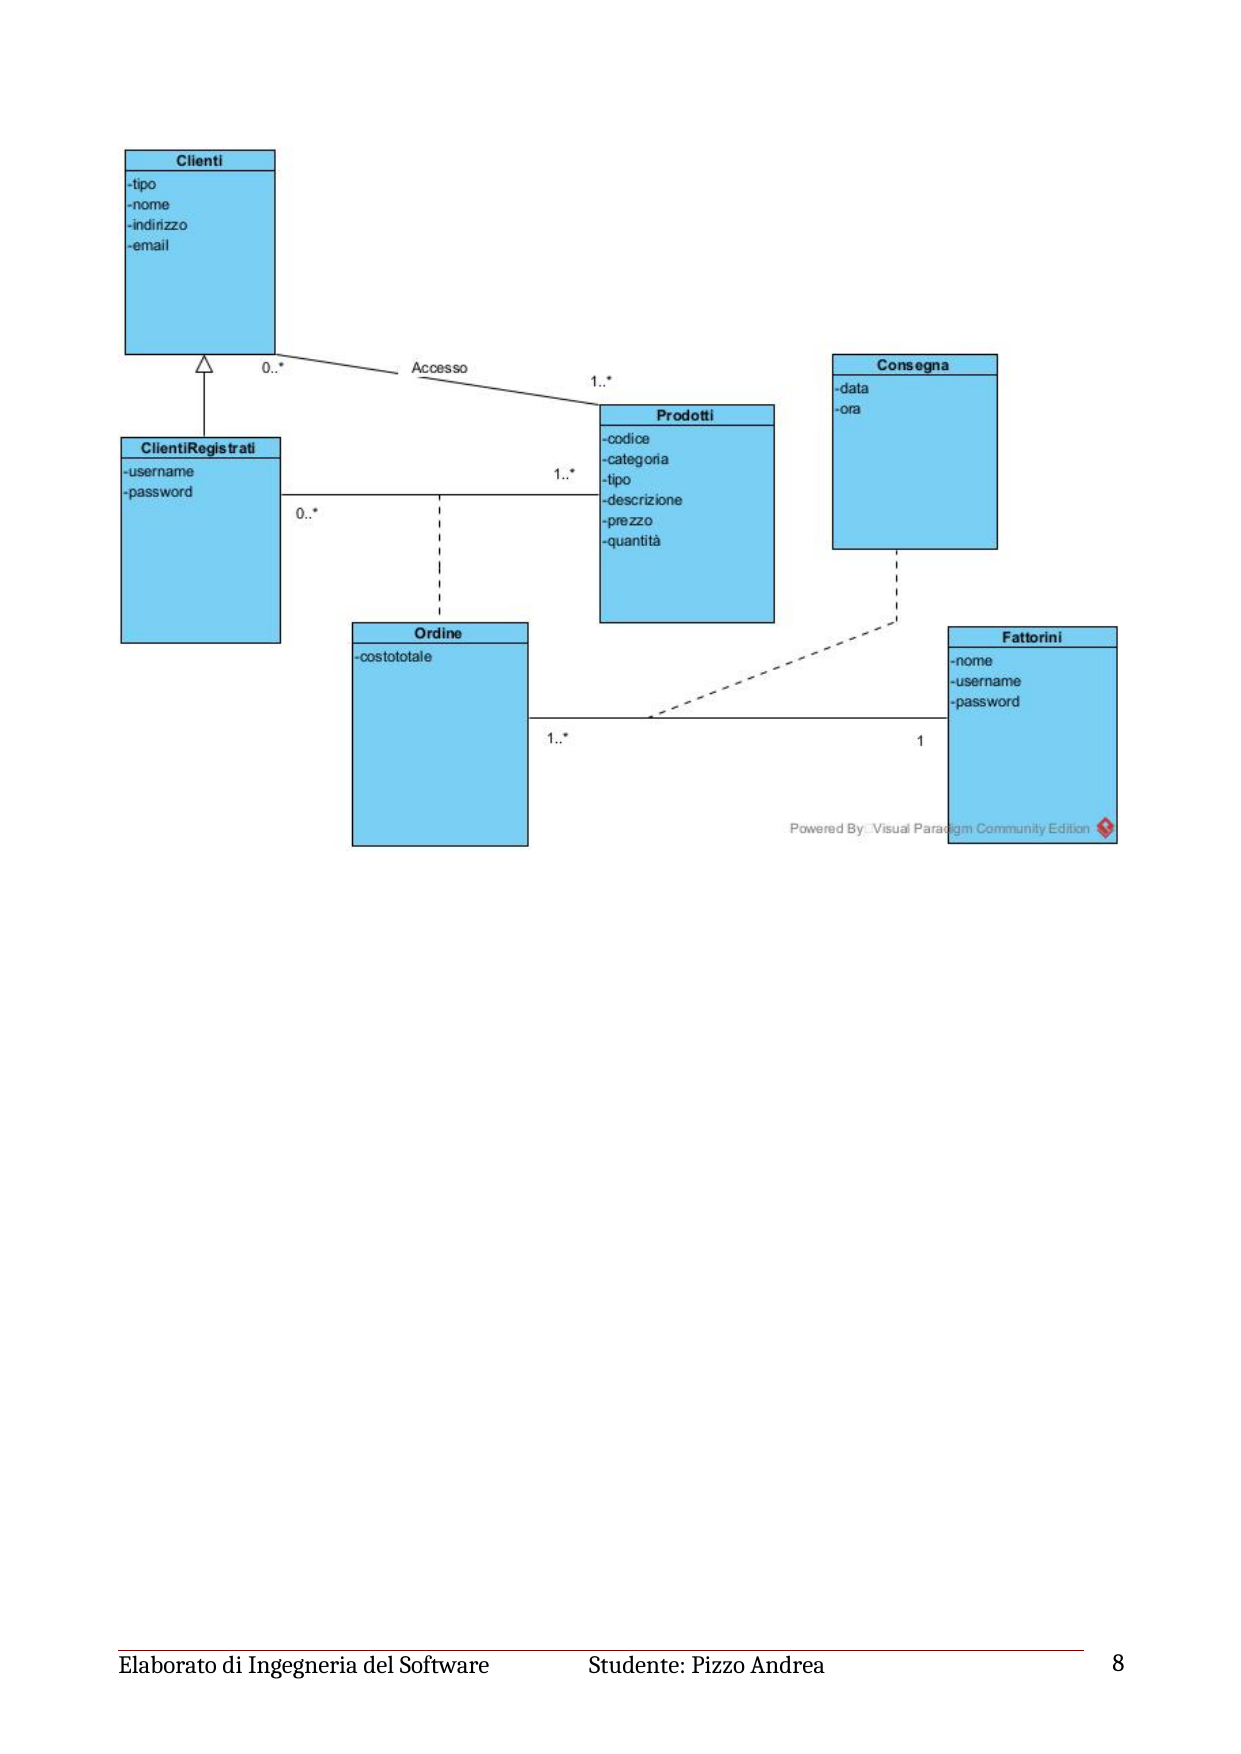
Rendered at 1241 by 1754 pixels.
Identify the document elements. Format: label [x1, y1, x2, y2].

picture [118, 147, 1122, 851]
